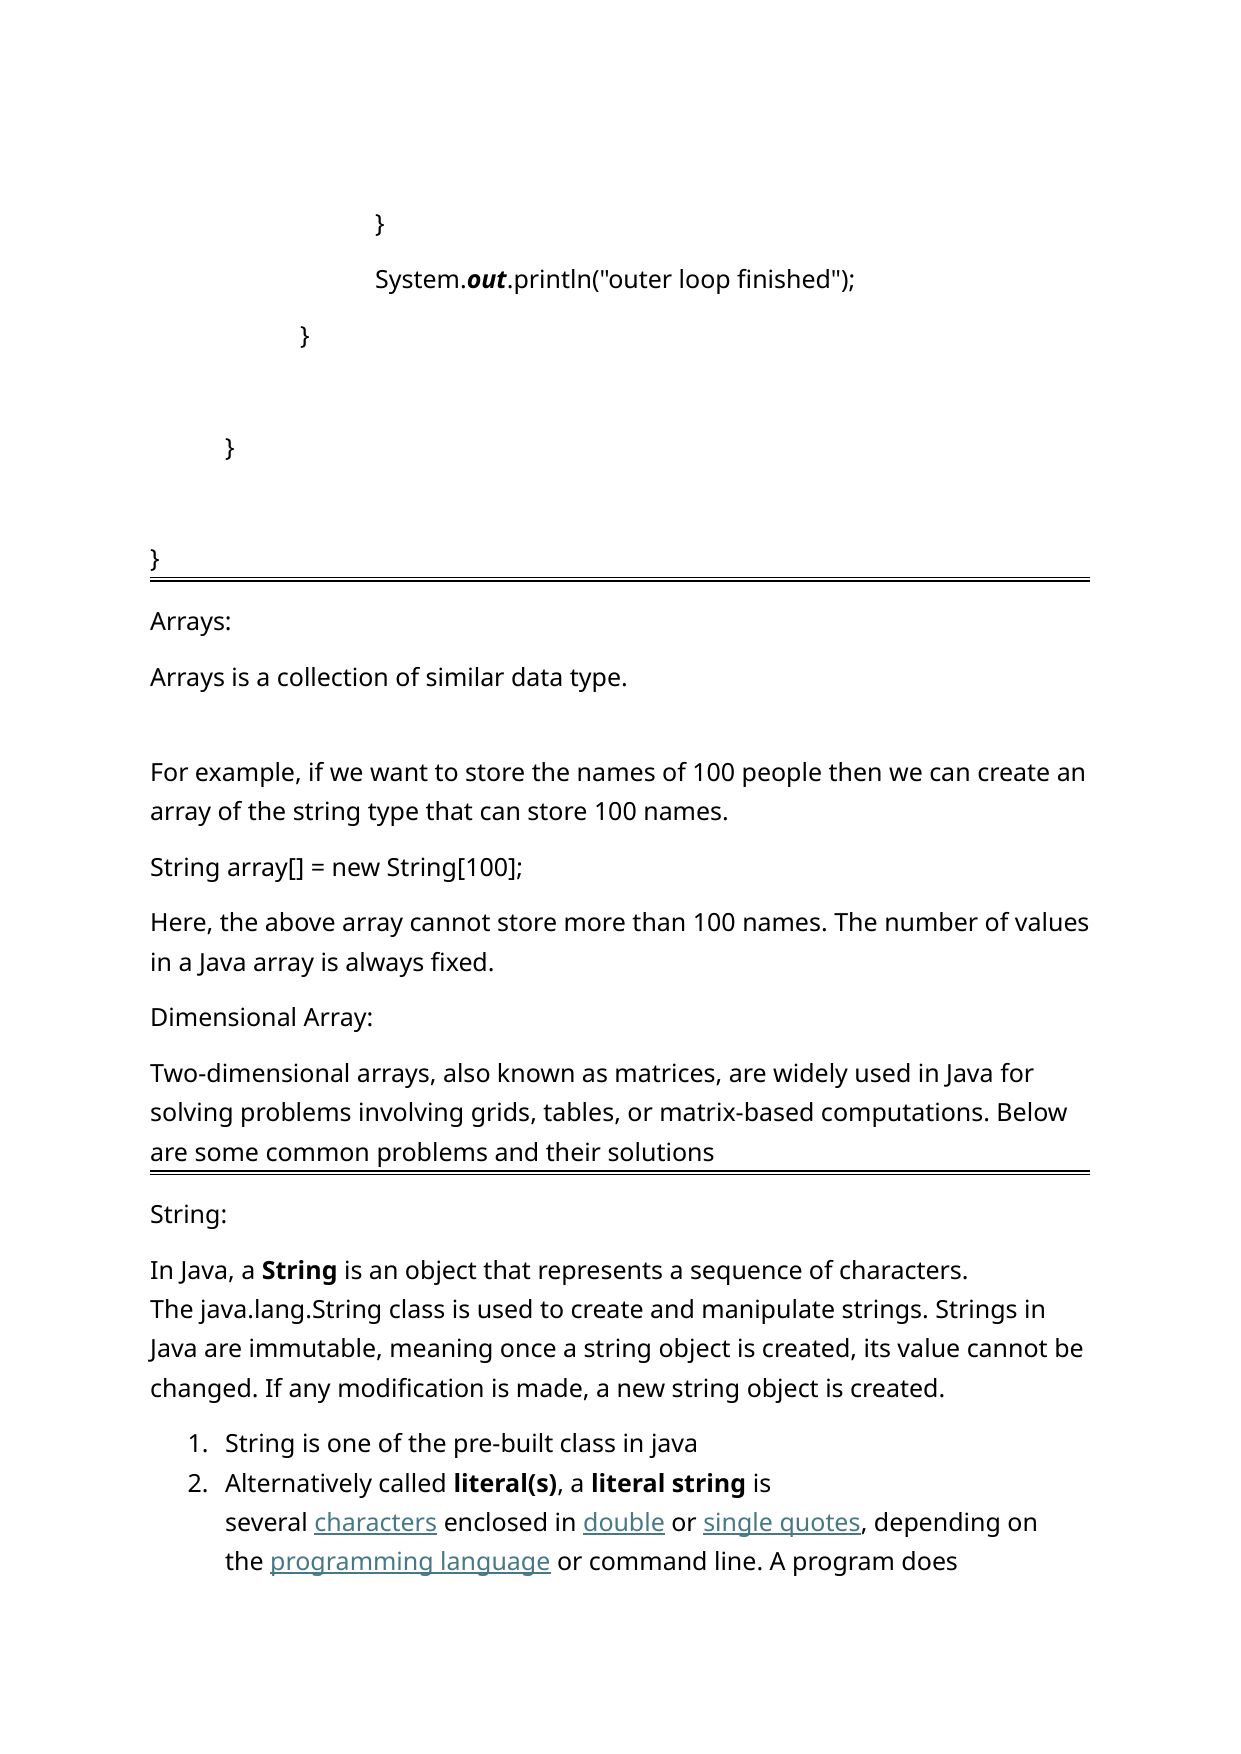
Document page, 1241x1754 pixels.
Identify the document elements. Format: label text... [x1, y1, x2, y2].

text } [150, 541, 1090, 577]
text Arrays is a collection of similar data type. [150, 659, 1090, 732]
text } [150, 206, 1090, 240]
text } [150, 317, 1090, 352]
text } [150, 429, 1090, 463]
list String is one of the pre-built class in java [187, 1426, 1090, 1460]
text In Java, a String is an object that represents a sequence of characters. The java.lang.String class is used to create and manipulate strings. Strings in Java are immutable, meaning once a string object is created, its value cannot be changed. If any modification is made, a new string object is created. [150, 1253, 1090, 1404]
text String: [150, 1197, 1090, 1231]
text Dimensional Array: [150, 1000, 1090, 1034]
text Two-dimensional arrays, also known as matrices, are widely used in Java for solving problems involving grids, tables, or matrix-based computations. Below are some common problems and their solutions [150, 1056, 1090, 1170]
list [187, 1465, 1090, 1578]
text String array[] = new String[100]; [150, 849, 1090, 883]
text Here, the above array cannot store more than 100 names. The number of values in a Java array is always fixed. [150, 905, 1090, 978]
text System.out.println("outer loop finished"); [150, 262, 1090, 296]
text Arrays: [150, 603, 1090, 637]
text For example, if we want to store the names of 100 people then we can create an array of the string type that can store 100 names. [150, 754, 1090, 827]
